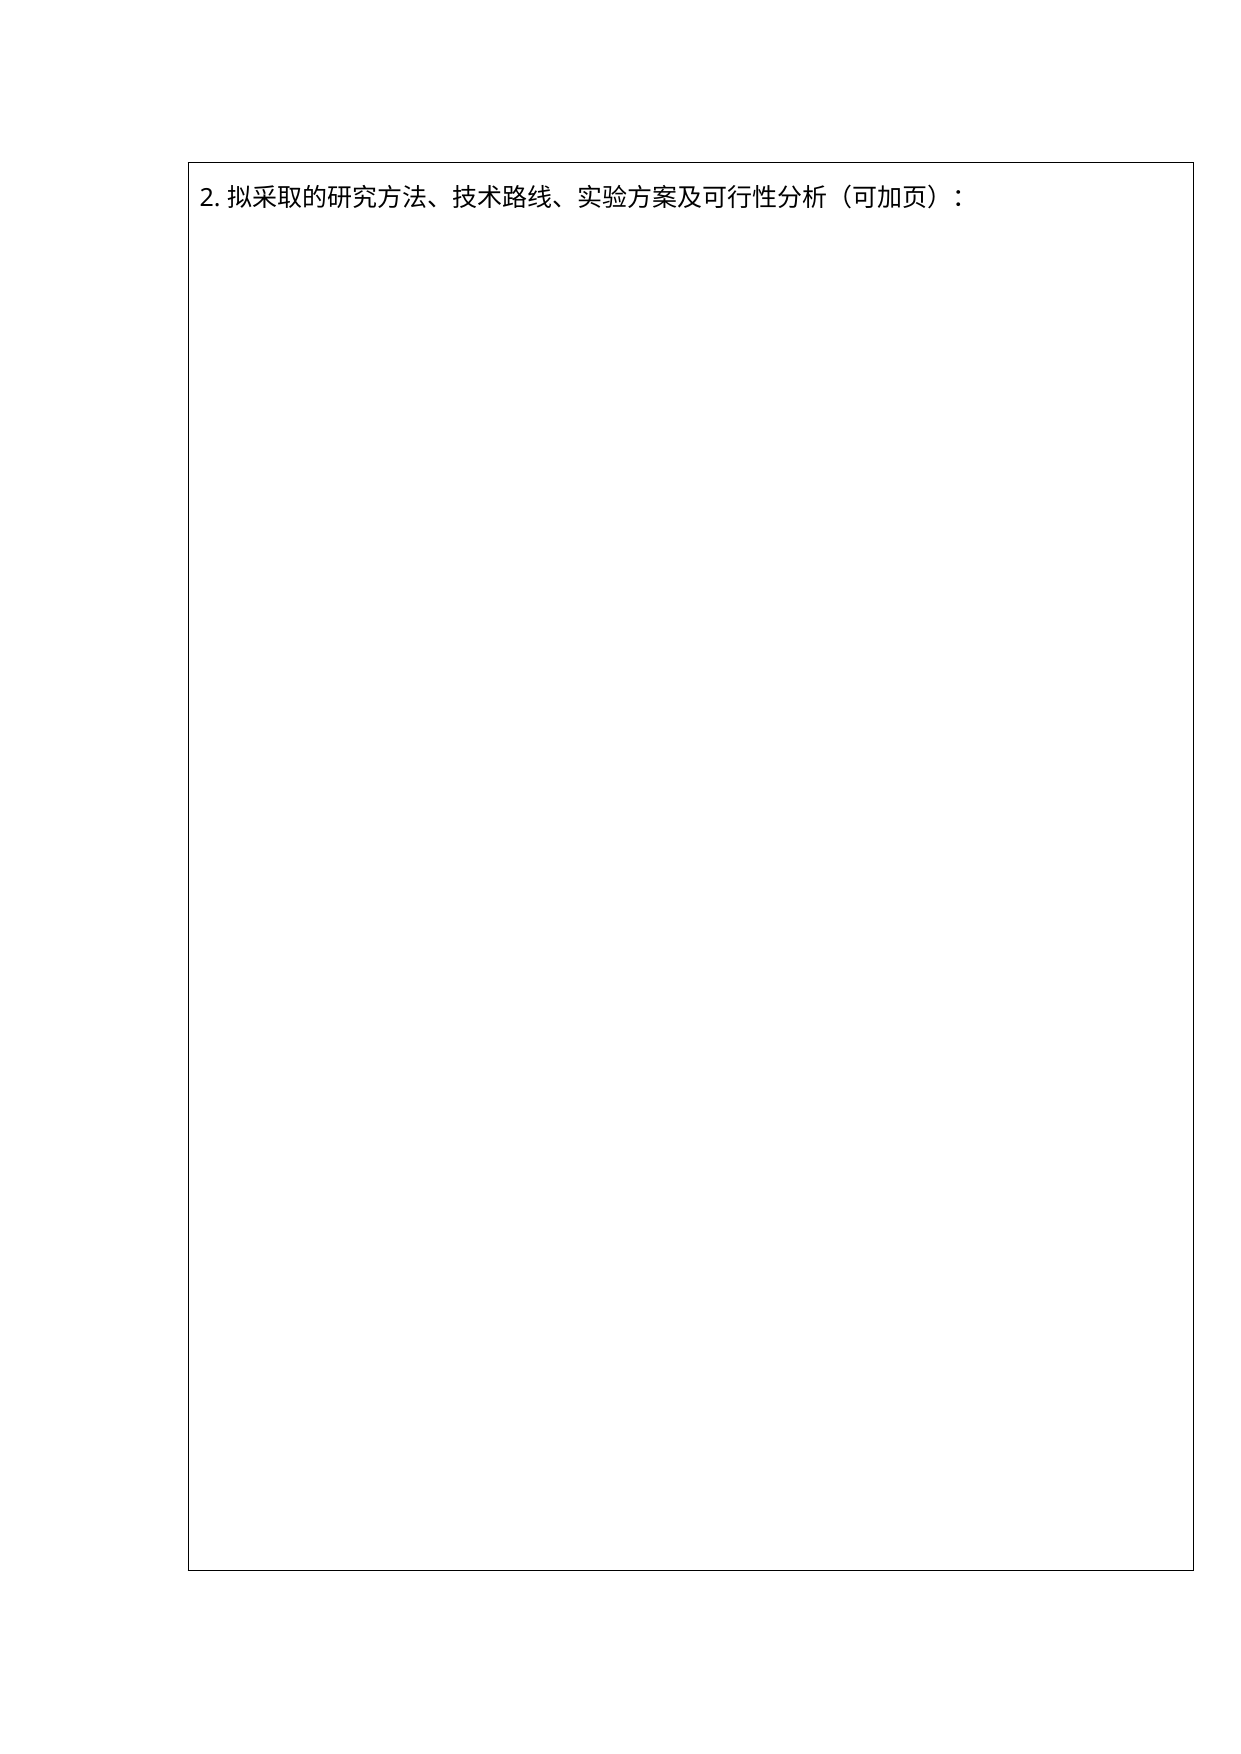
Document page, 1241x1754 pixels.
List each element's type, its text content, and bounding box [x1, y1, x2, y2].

table_header 2. 拟采取的研究方法、技术路线、实验方案及可行性分析（可加页）： [189, 163, 1193, 1569]
